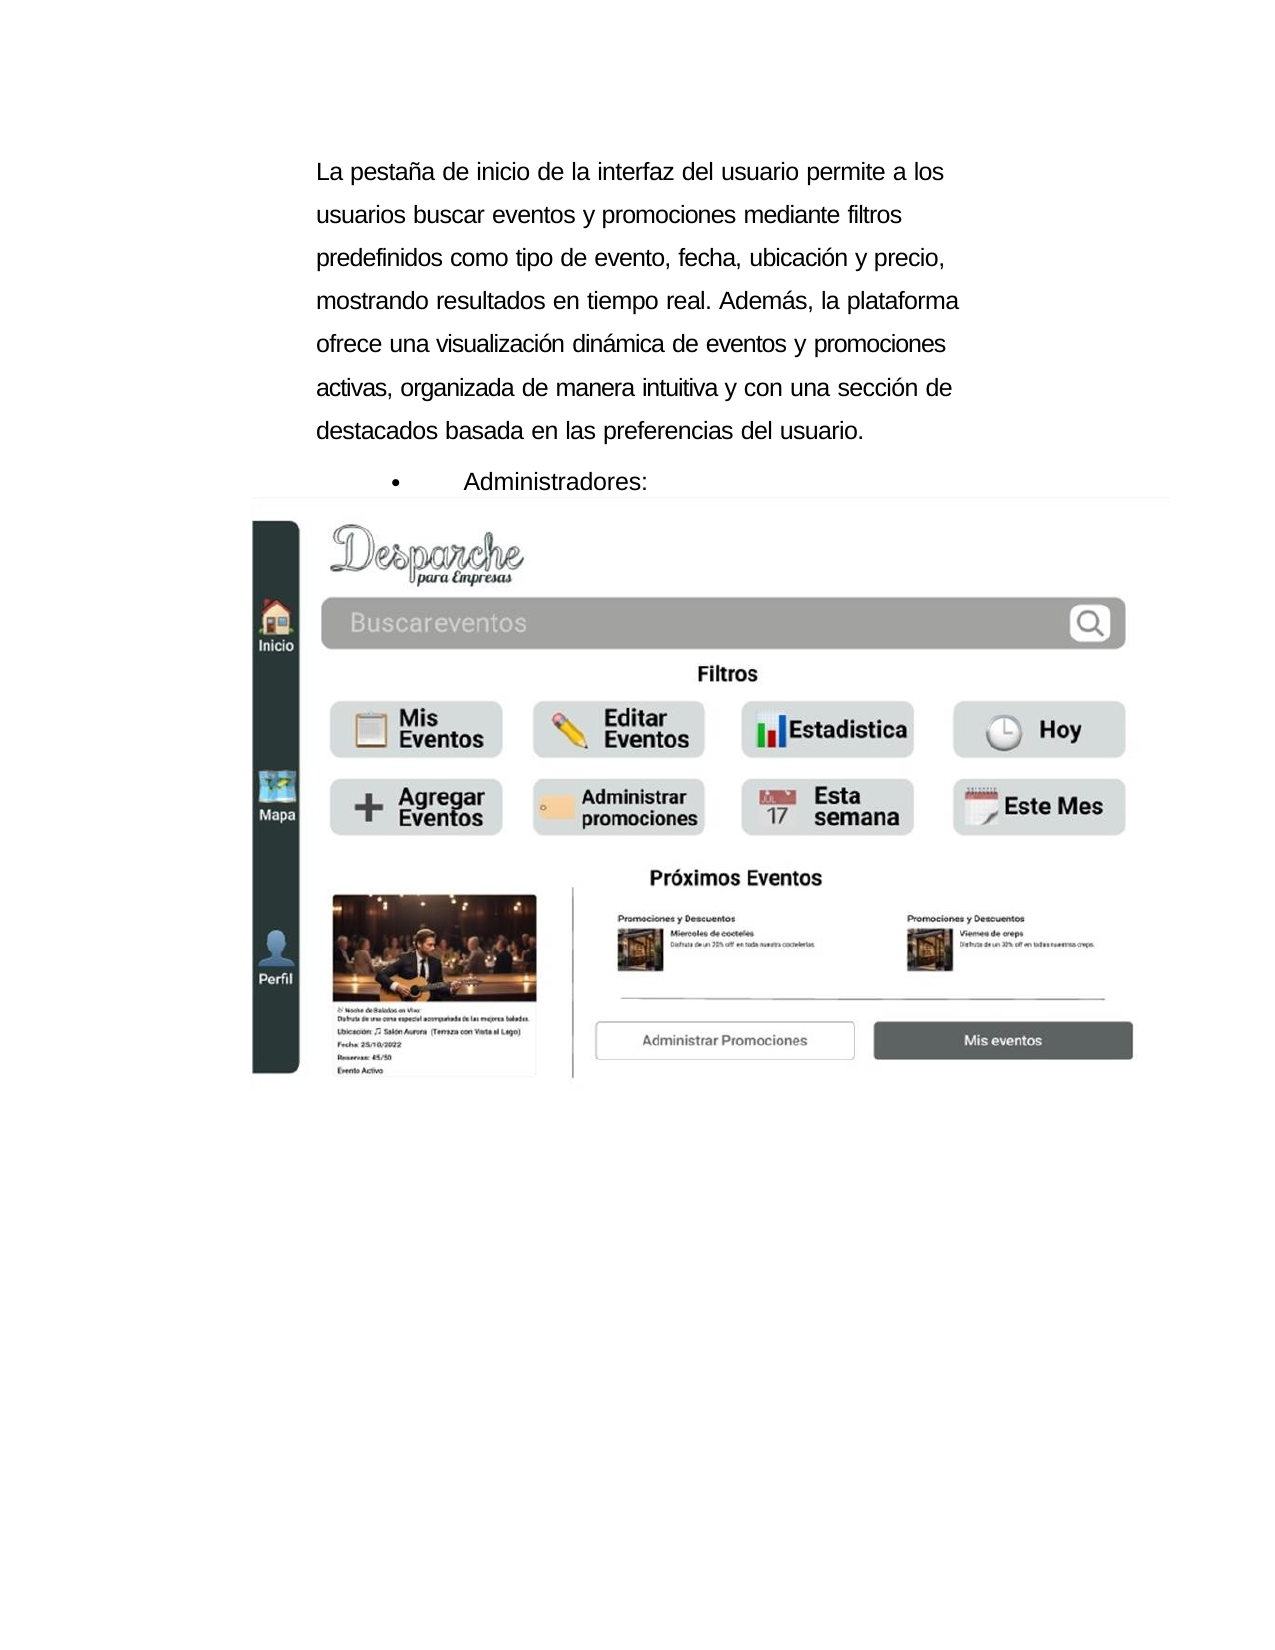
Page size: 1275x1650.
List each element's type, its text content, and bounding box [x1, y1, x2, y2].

subtitle La pestaña de inicio de la interfaz del usuario permite a los usuarios buscar eventos y promociones mediante filtros predefinidos como tipo de evento, fecha, ubicación y precio, mostrando resultados en tiempo real. Además, la plataforma ofrece una visualización dinámica de eventos y promociones activas, organizada de manera intuitiva y con una sección de destacados basada en las preferencias del usuario. [316, 157, 994, 444]
picture [252, 497, 1171, 1091]
list Administradores: [392, 467, 1098, 496]
